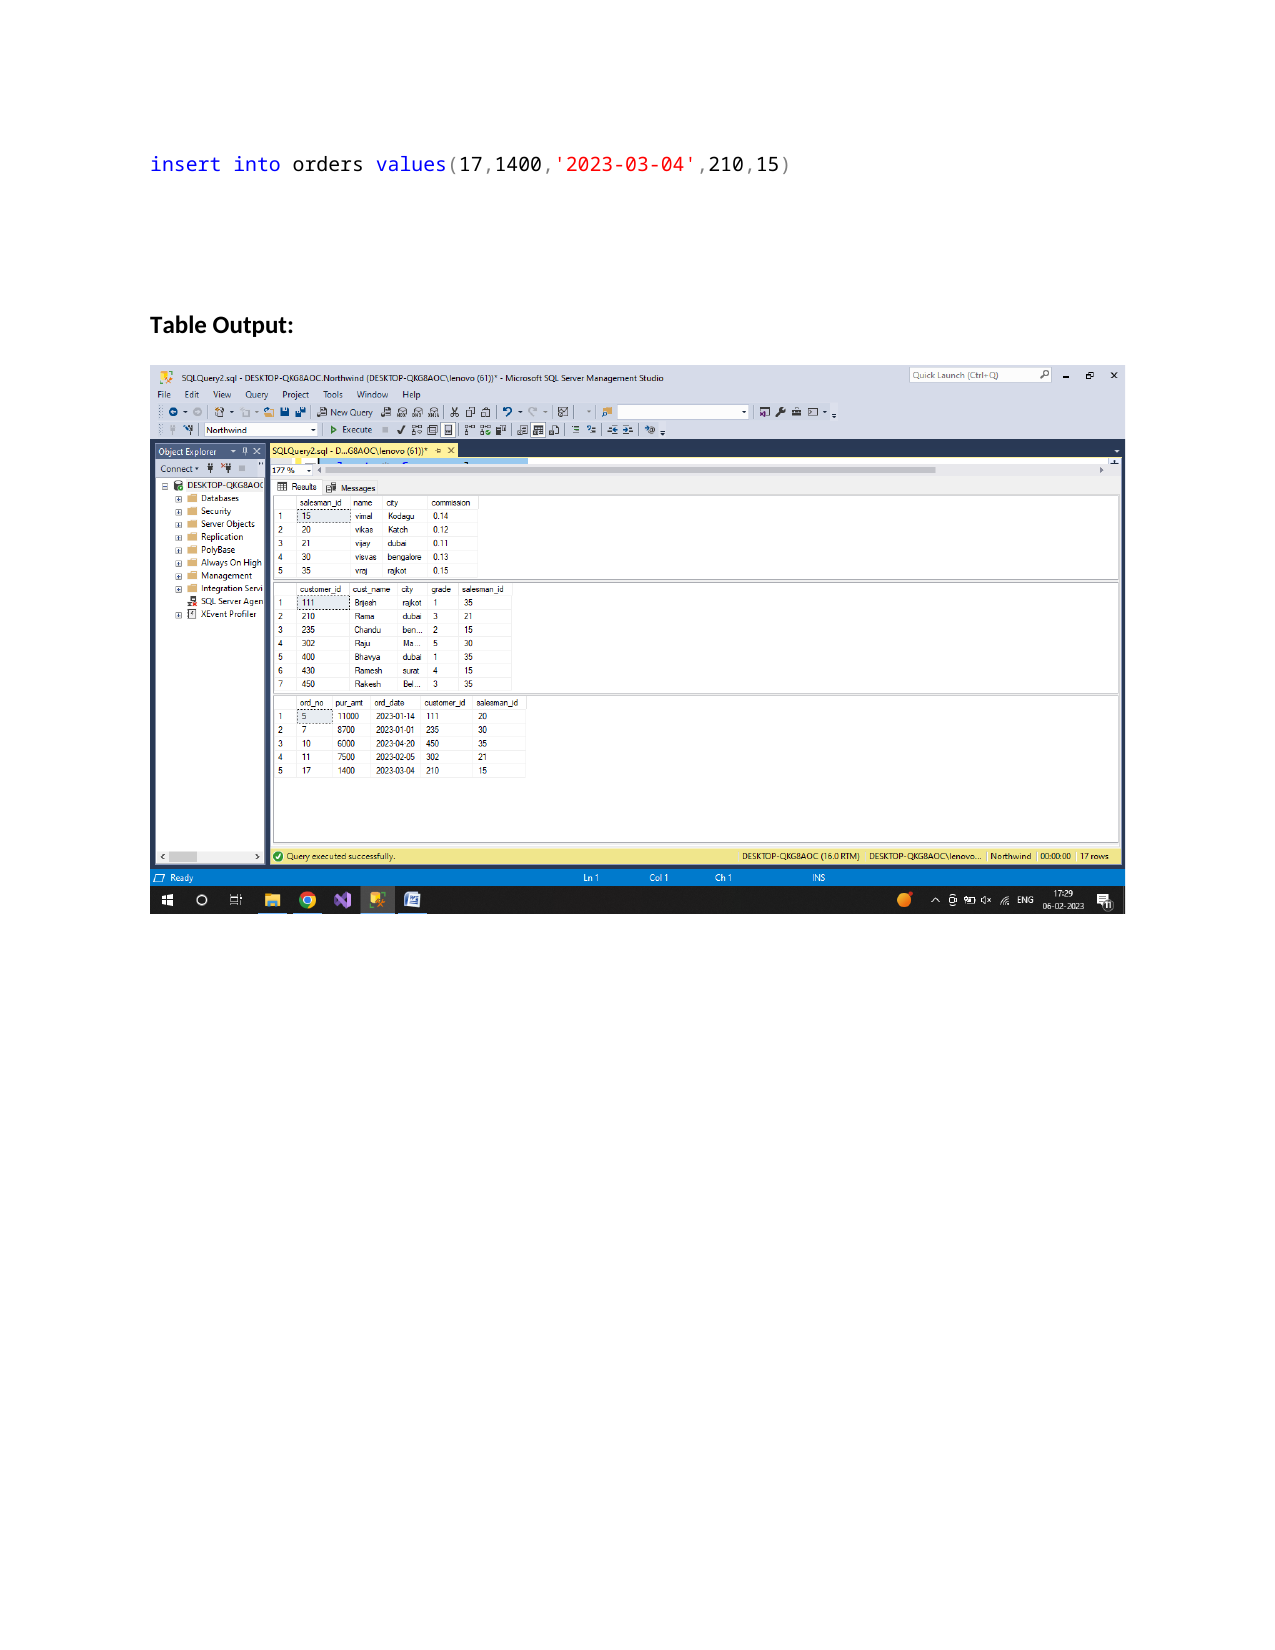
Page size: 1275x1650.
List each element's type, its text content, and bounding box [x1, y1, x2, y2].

text Table Output: [150, 309, 1125, 340]
text insert into orders values(17,1400,'2023-03-04',210,15) [150, 150, 1125, 177]
picture [150, 365, 1125, 914]
